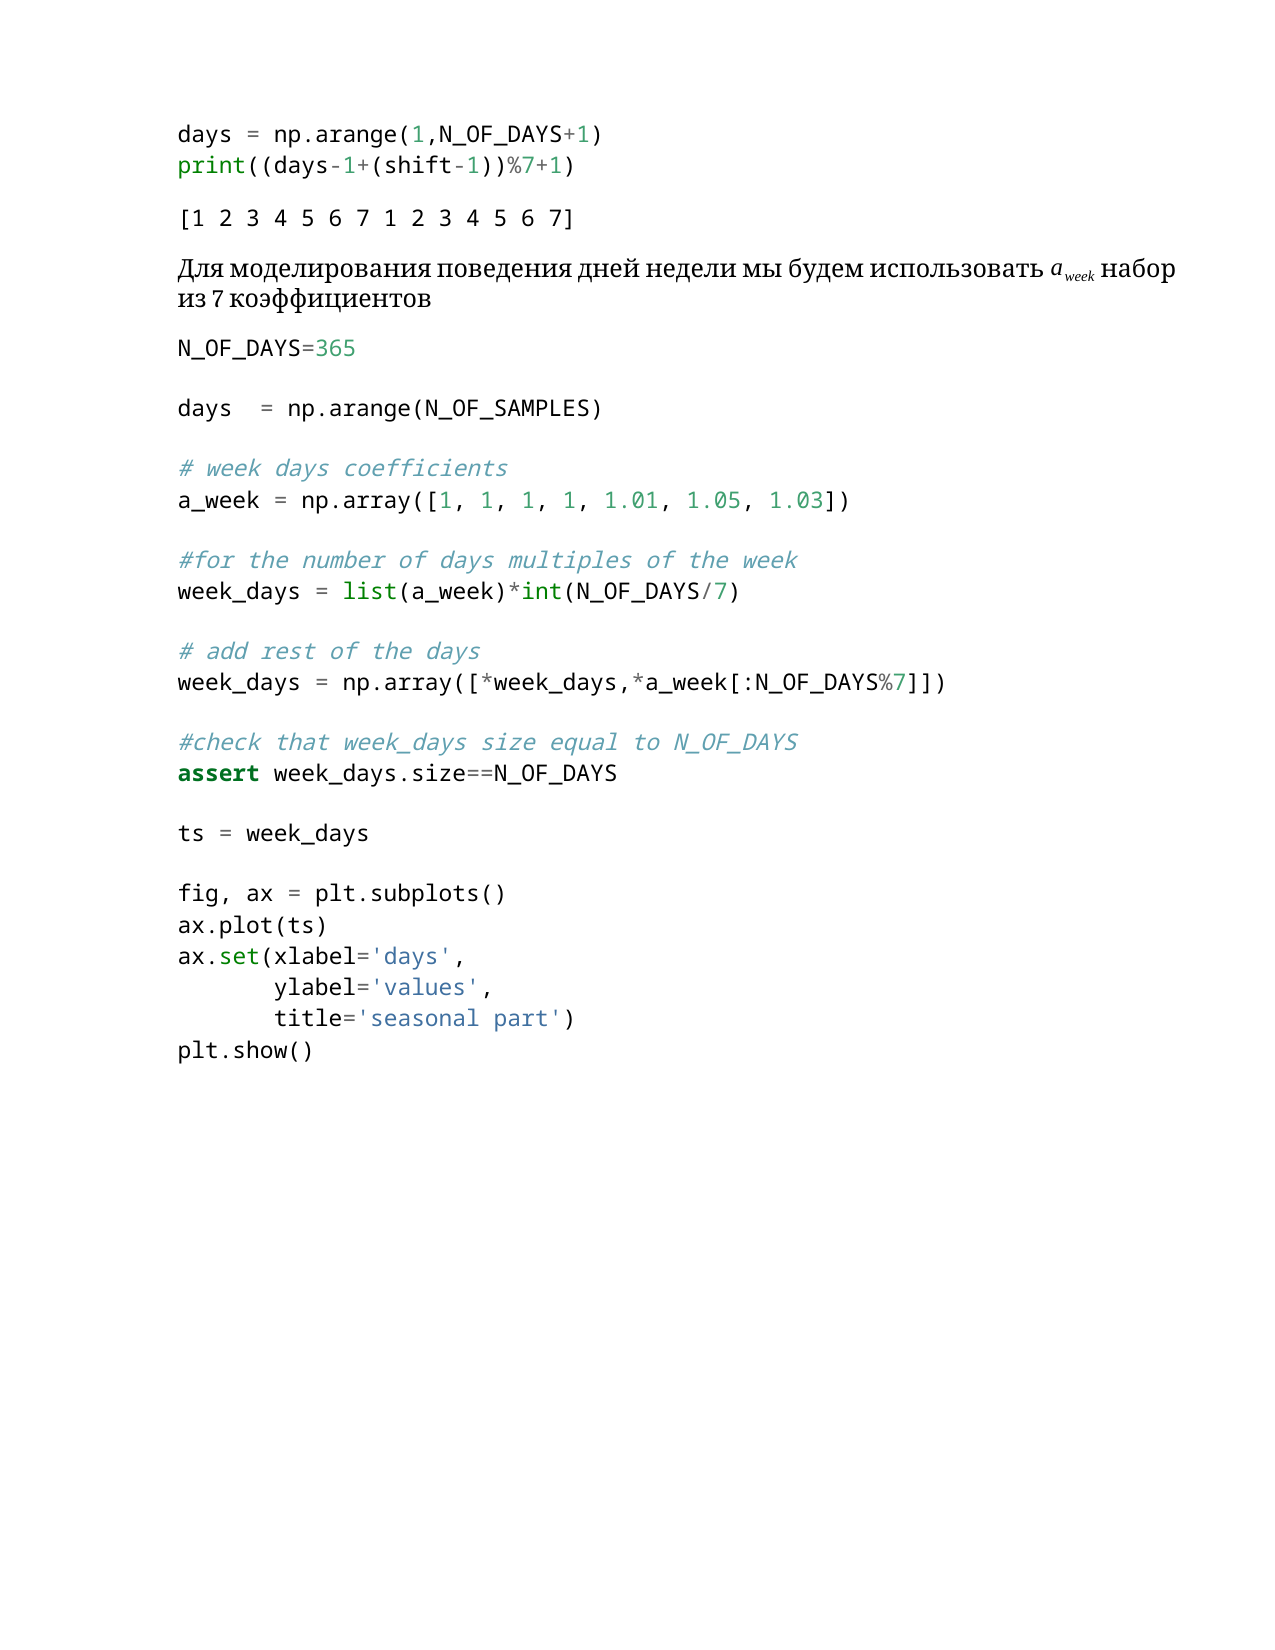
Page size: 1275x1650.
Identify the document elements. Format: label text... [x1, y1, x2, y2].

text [177, 118, 1186, 181]
text Для моделирования поведения дней недели мы будем использовать набор из 7 коэффициентов [177, 253, 1186, 314]
text [1 2 3 4 5 6 7 1 2 3 4 5 6 7] [177, 201, 1186, 233]
text N_OF_DAYS=365 days = np.arange(N_OF_SAMPLES) # week days coefficients a_week = np.array([1, 1, 1, 1, 1.01, 1.05, 1.03]) #for the number of days multiples of the week week_days = list(a_week)*int(N_OF_DAYS/7) # add rest of the days week_days = np.array([*week_days,*a_week[:N_OF_DAYS%7]]) #check that week_days size equal to N_OF_DAYS assert week_days.size==N_OF_DAYS ts = week_days fig, ax = plt.subplots() ax.plot(ts) ax.set(xlabel='days', ylabel='values', title='seasonal part') plt.show() [177, 332, 1186, 1065]
